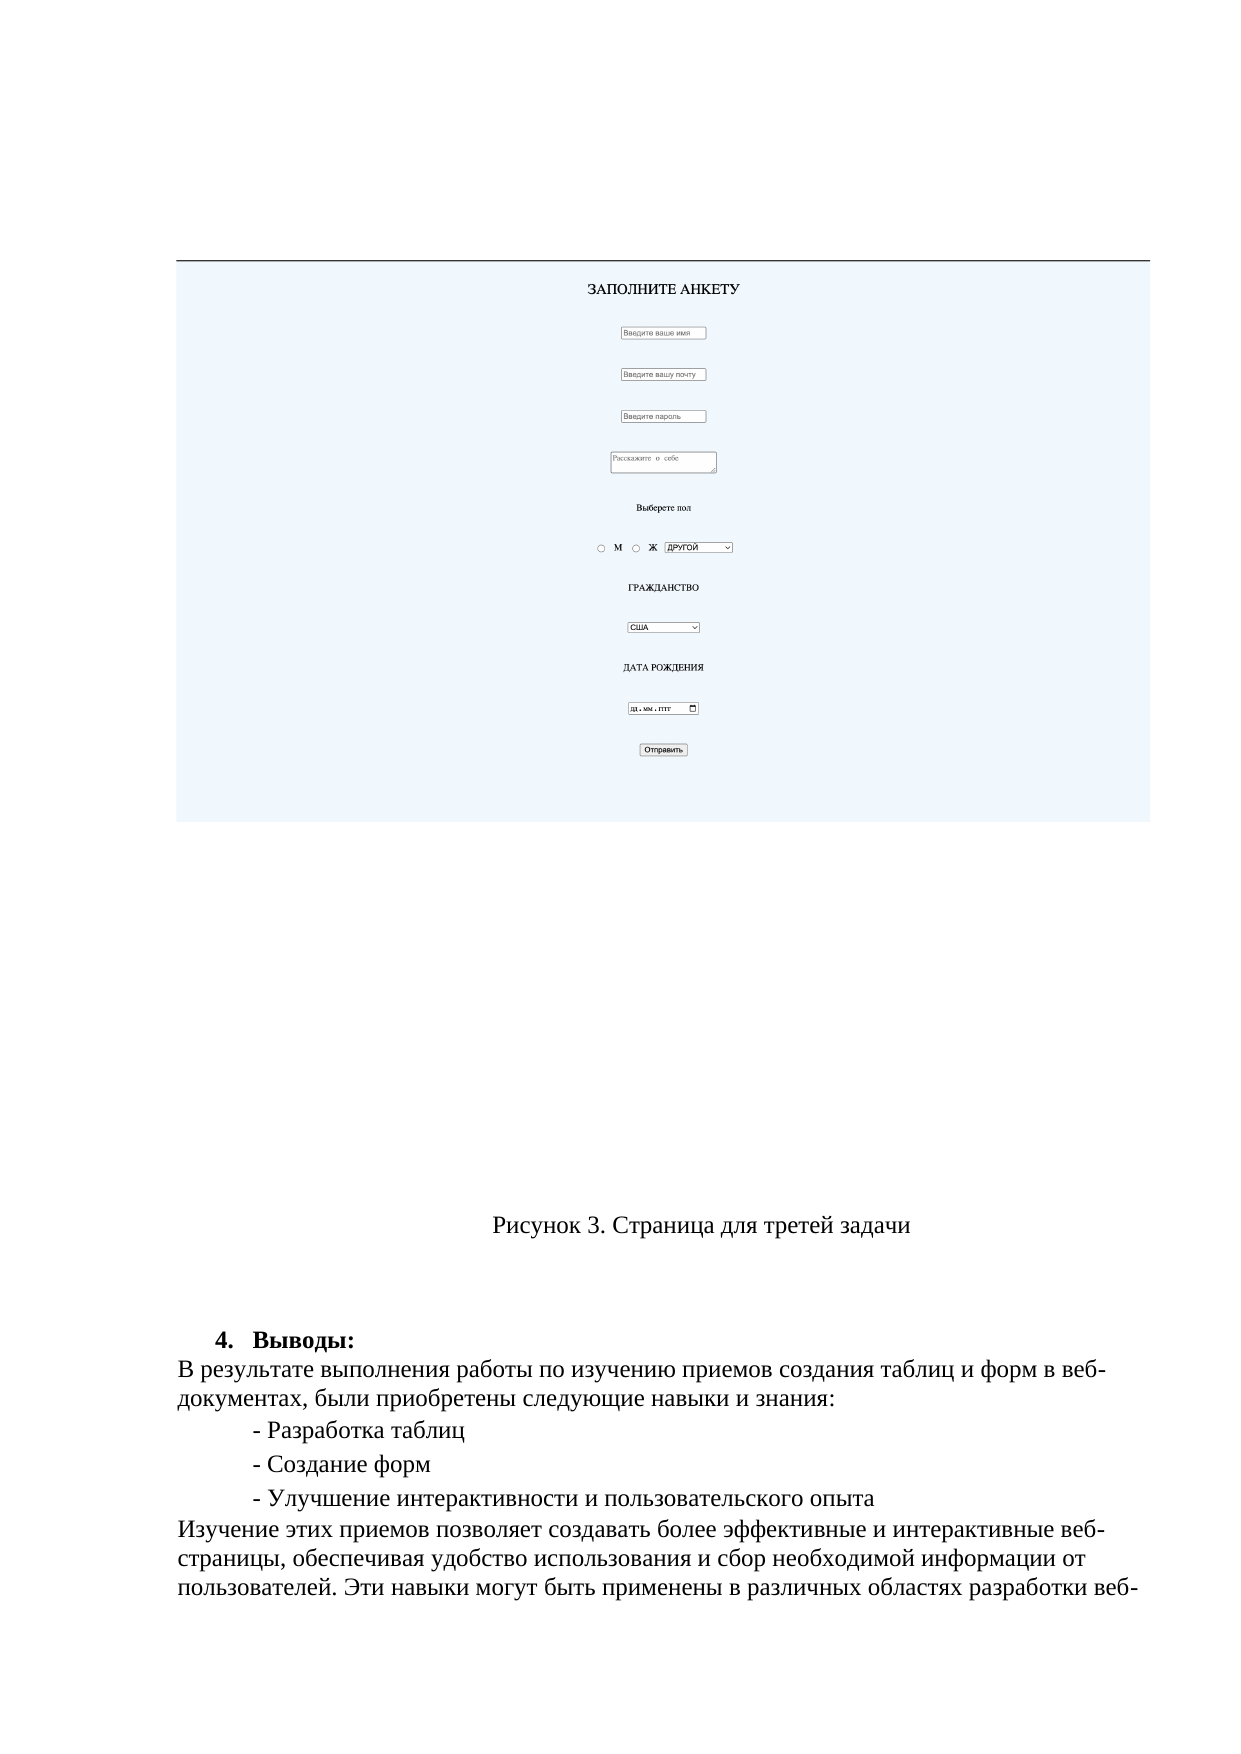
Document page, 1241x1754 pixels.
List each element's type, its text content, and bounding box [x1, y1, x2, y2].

list Выводы: [215, 1326, 1152, 1354]
text В результате выполнения работы по изучению приемов создания таблиц и форм в веб-документах, были приобретены следующие навыки и знания: [835, 1354, 1152, 1412]
text Рисунок 3. Страница для третей задачи [251, 1211, 1152, 1239]
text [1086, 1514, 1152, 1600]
list - Создание форм [200, 1446, 1152, 1480]
list - Разработка таблиц [200, 1412, 1152, 1446]
list - Улучшение интерактивности и пользовательского опыта [200, 1480, 1152, 1514]
picture [176, 260, 1150, 822]
